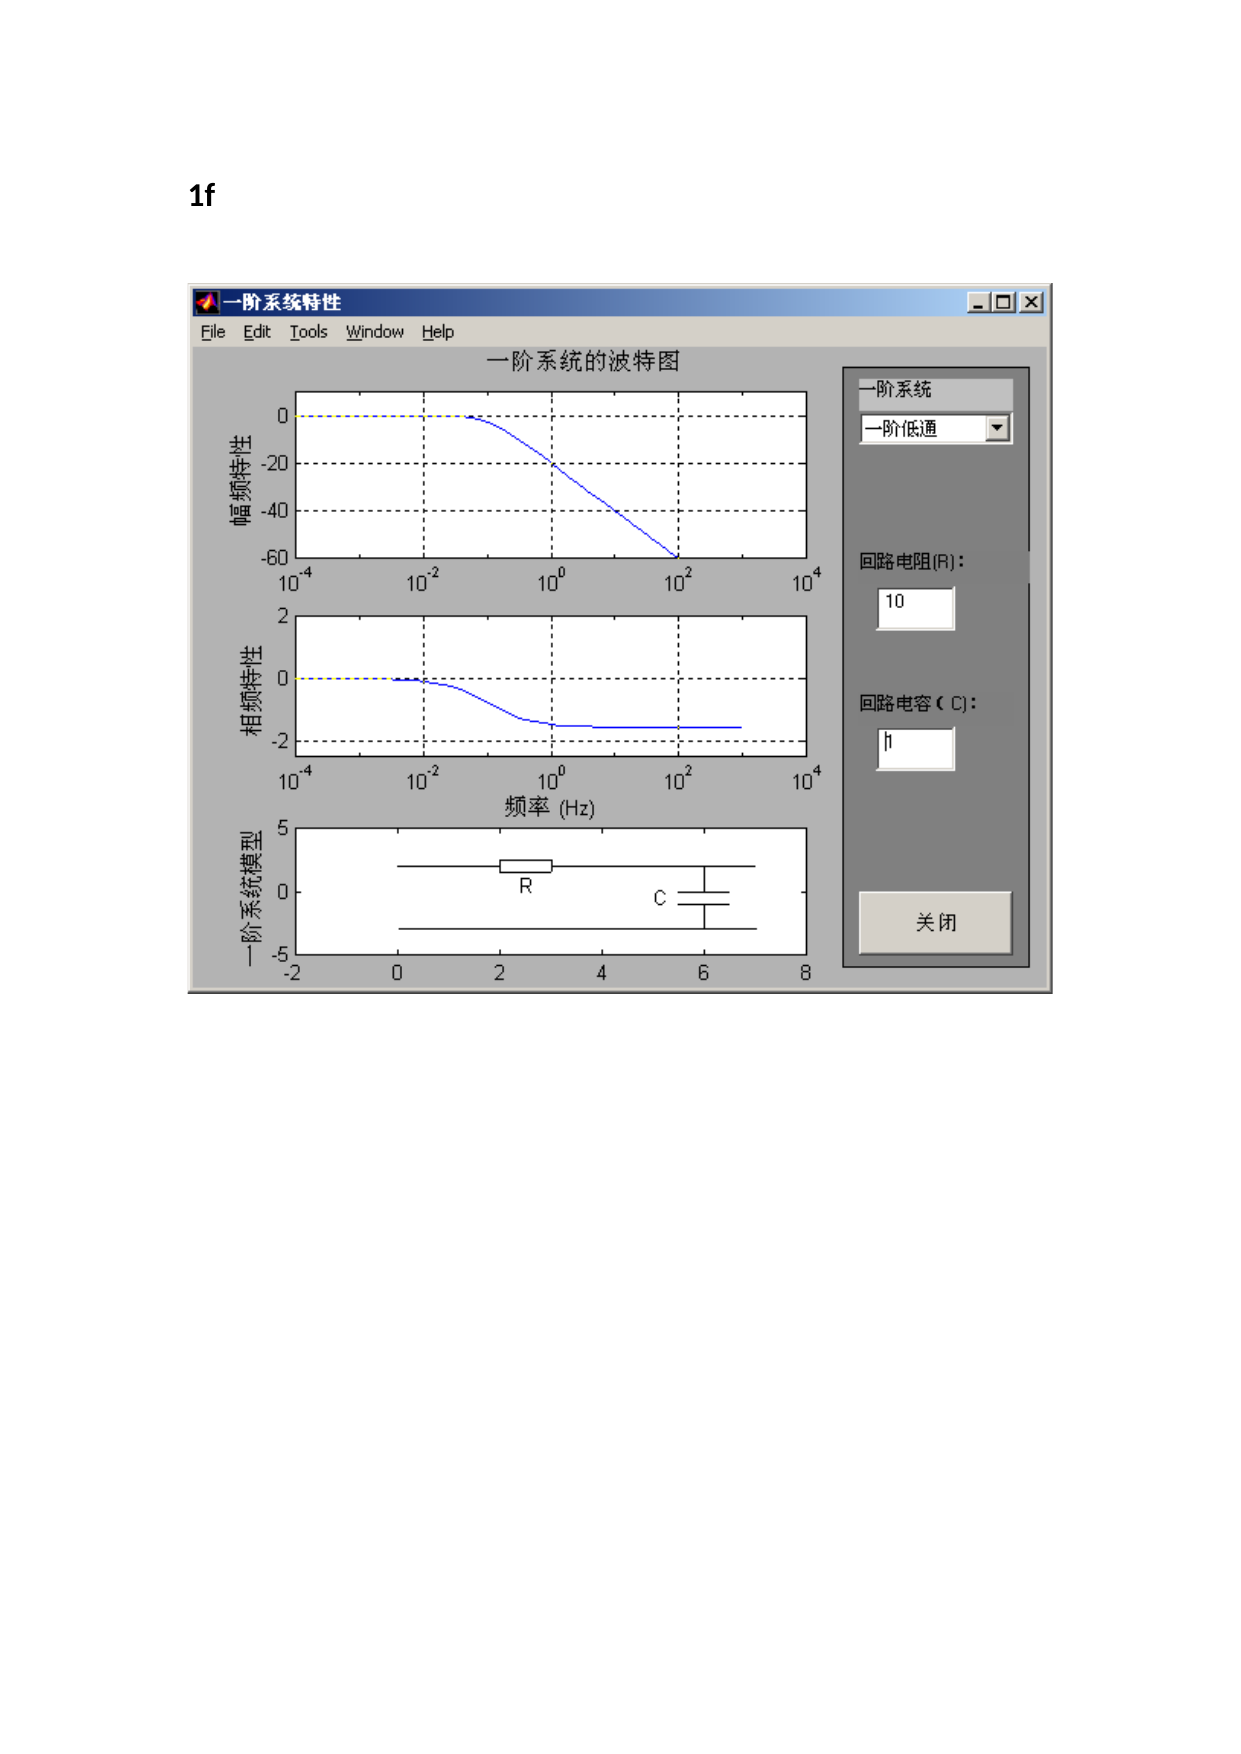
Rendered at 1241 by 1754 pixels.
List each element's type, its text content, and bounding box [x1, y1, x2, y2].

picture [187, 283, 1053, 994]
subtitle 1f [187, 162, 1053, 227]
